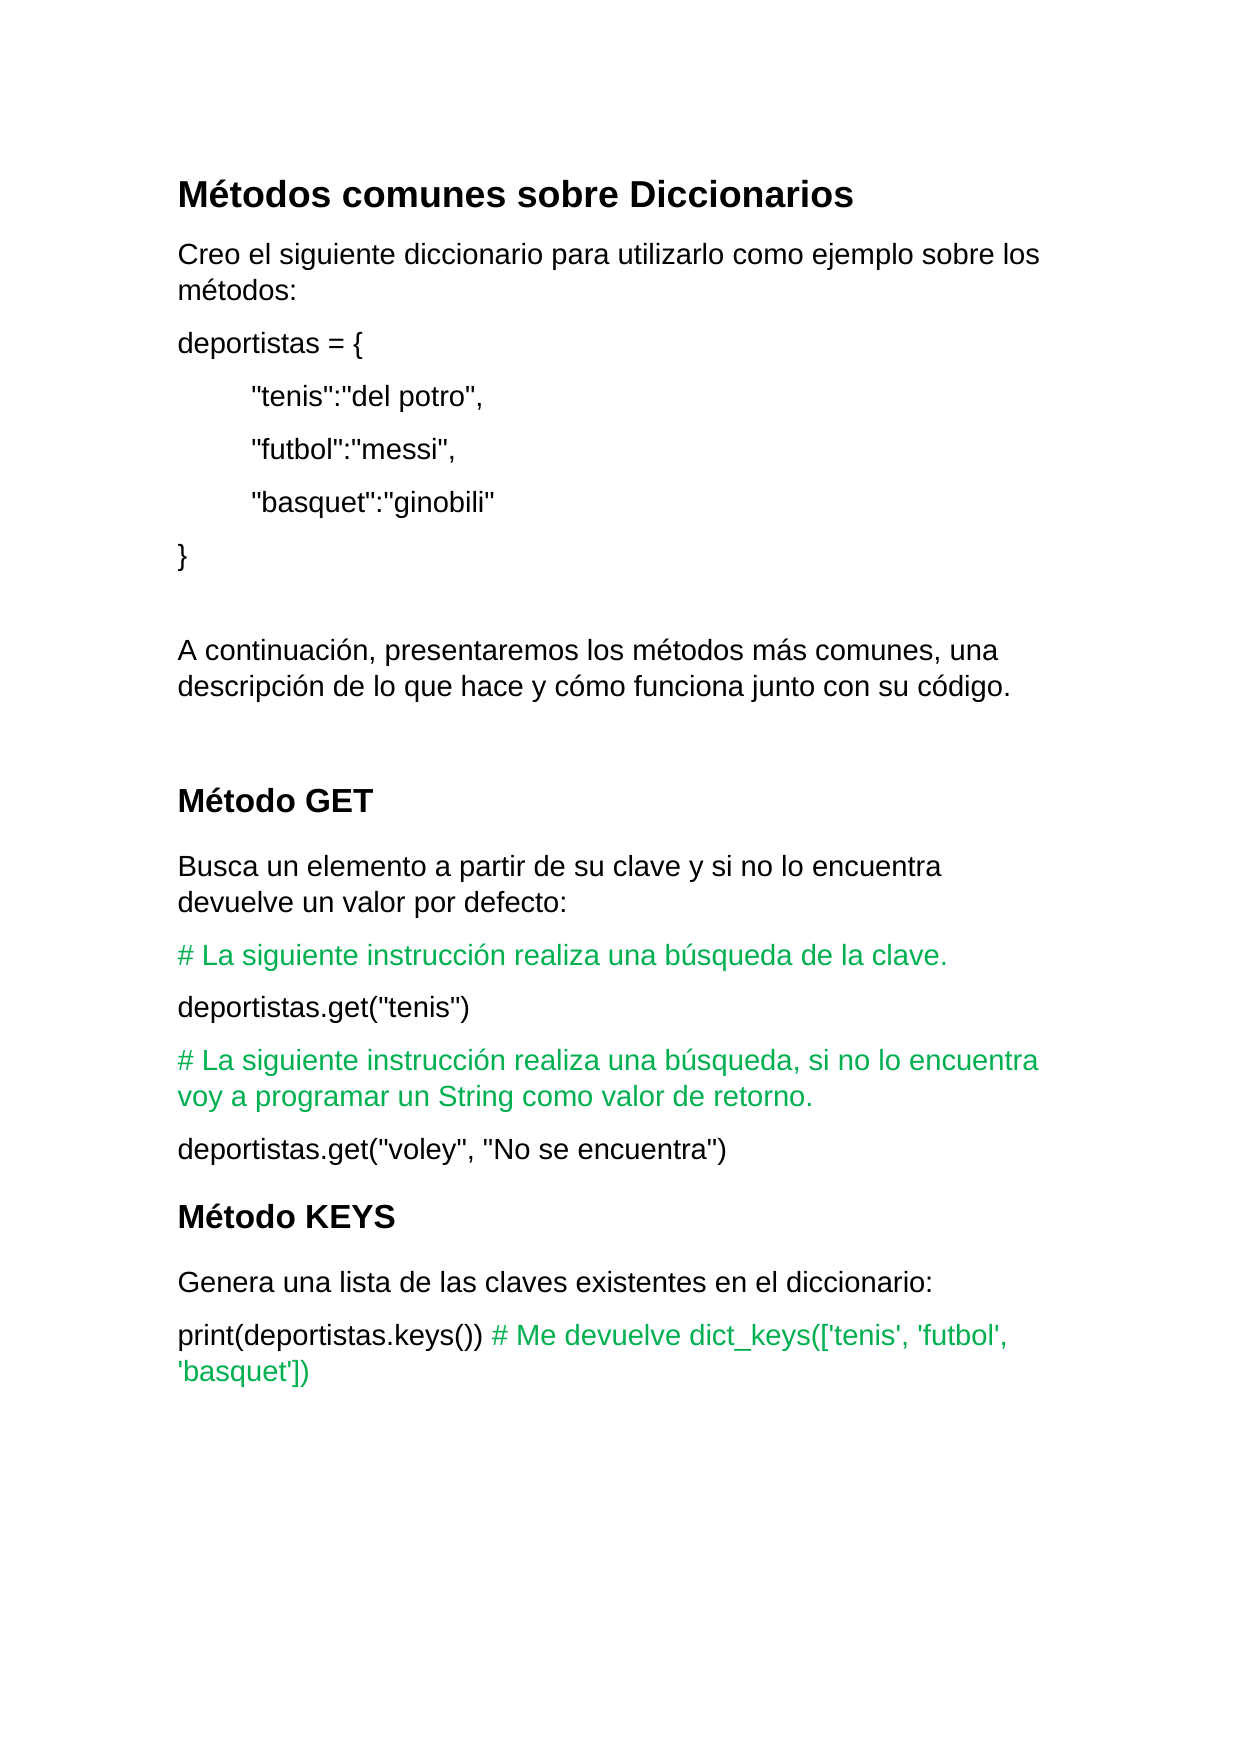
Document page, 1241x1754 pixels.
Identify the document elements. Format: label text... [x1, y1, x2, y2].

subtitle Método GET [177, 781, 1063, 819]
text deportistas.get("tenis") [177, 991, 1063, 1024]
text "tenis":"del potro", [251, 379, 1063, 413]
text A continuación, presentaremos los métodos más comunes, una descripción de lo que hace y cómo funciona junto con su código. [177, 633, 1063, 702]
text print(deportistas.keys()) # Me devuelve dict_keys(['tenis', 'futbol', 'basquet']) [177, 1318, 1063, 1388]
subtitle Método KEYS [177, 1198, 1063, 1236]
subtitle Métodos comunes sobre Diccionarios [177, 173, 1063, 216]
text Genera una lista de las claves existentes en el diccionario: [177, 1265, 1063, 1299]
text Creo el siguiente diccionario para utilizarlo como ejemplo sobre los métodos: [177, 237, 1063, 307]
text Busca un elemento a partir de su clave y si no lo encuentra devuelve un valor por defecto: [177, 849, 1063, 918]
text deportistas.get("voley", "No se encuentra") [177, 1132, 1063, 1166]
text "basquet":"ginobili" [251, 485, 1063, 518]
text } [177, 537, 1063, 571]
text # La siguiente instrucción realiza una búsqueda de la clave. [177, 938, 1063, 971]
text "futbol":"messi", [251, 432, 1063, 465]
text deportistas = { [177, 326, 1063, 360]
text # La siguiente instrucción realiza una búsqueda, si no lo encuentra voy a programar un String como valor de retorno. [177, 1043, 1063, 1113]
